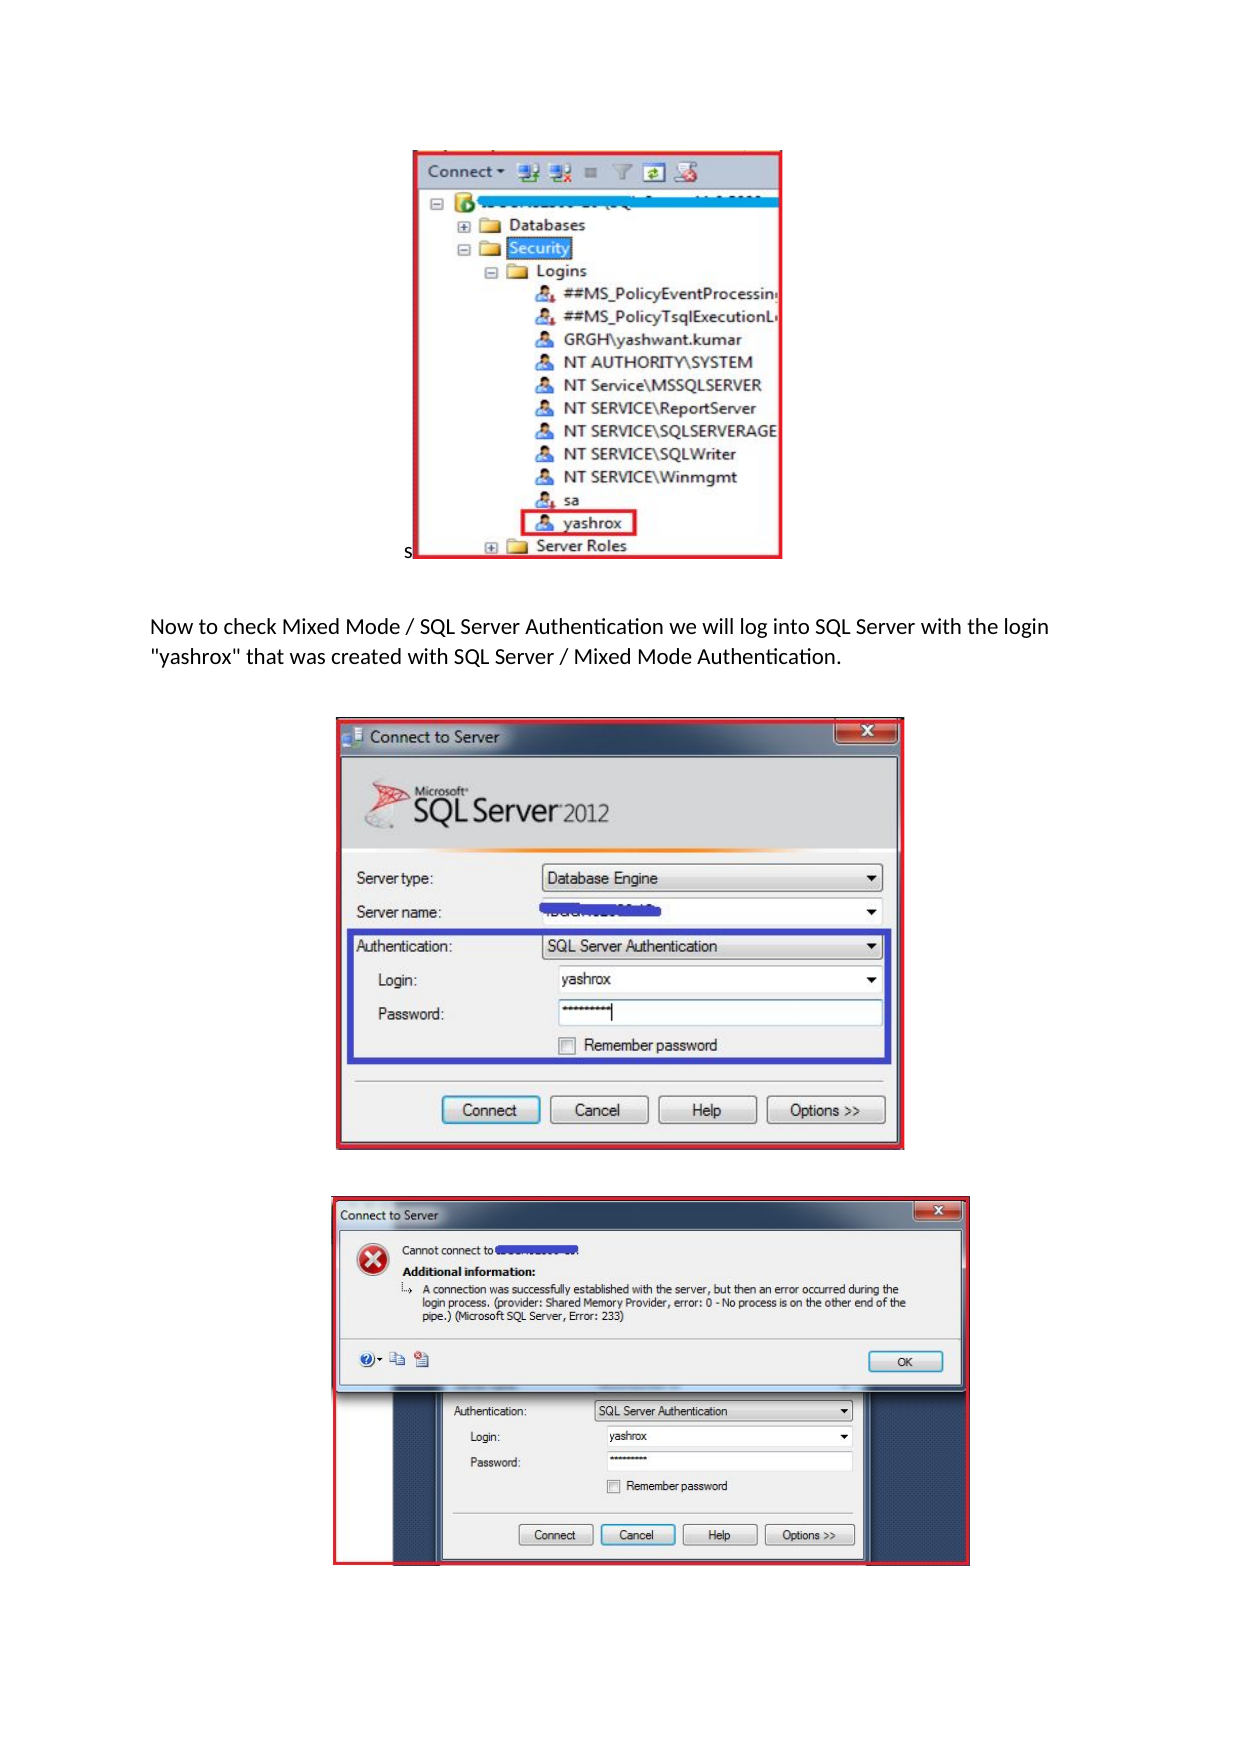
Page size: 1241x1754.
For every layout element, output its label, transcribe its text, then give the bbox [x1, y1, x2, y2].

picture [335, 717, 905, 1150]
text Now to check Mixed Mode / SQL Server Authentication we will log into SQL Server with the login "yashrox" that was created with SQL Server / Mixed Mode Authentication. [150, 612, 1090, 670]
picture [331, 1196, 970, 1566]
picture [412, 150, 783, 559]
